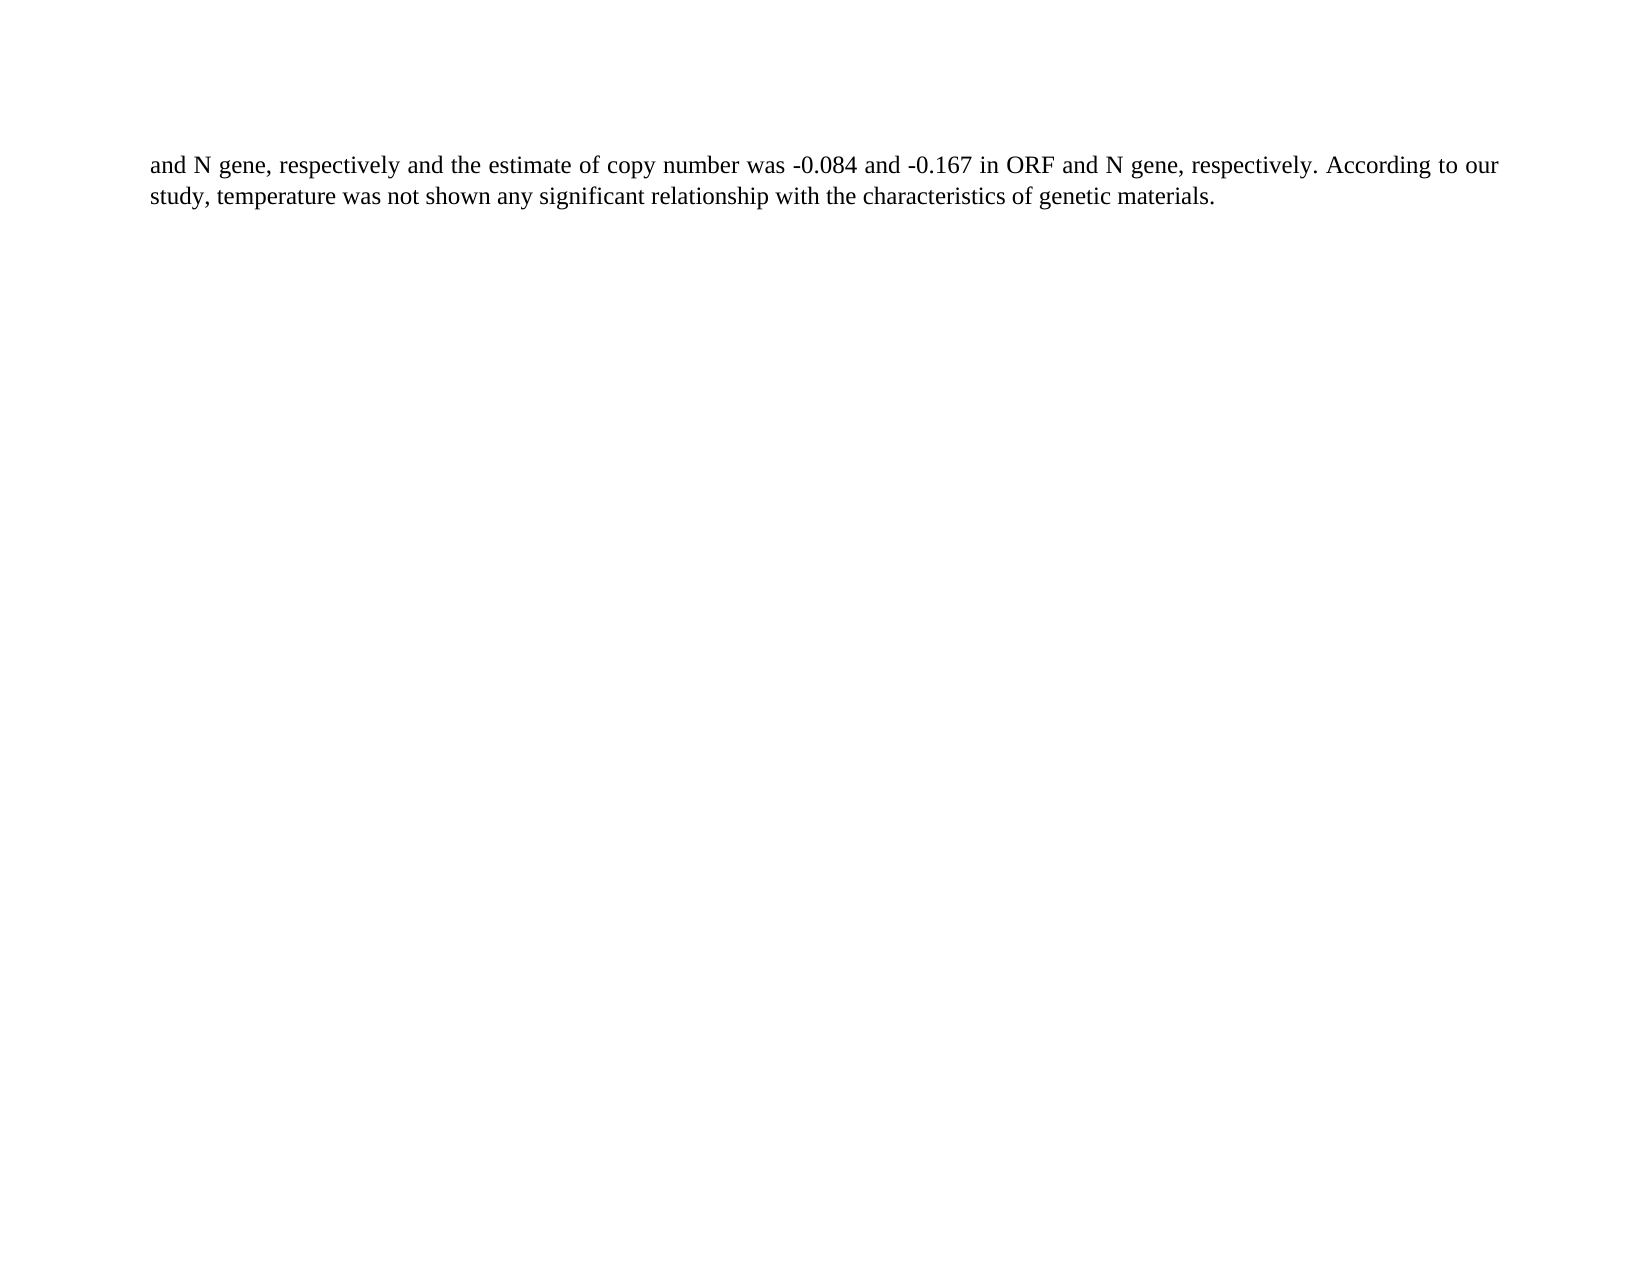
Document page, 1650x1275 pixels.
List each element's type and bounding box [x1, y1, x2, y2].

text [150, 150, 1500, 210]
